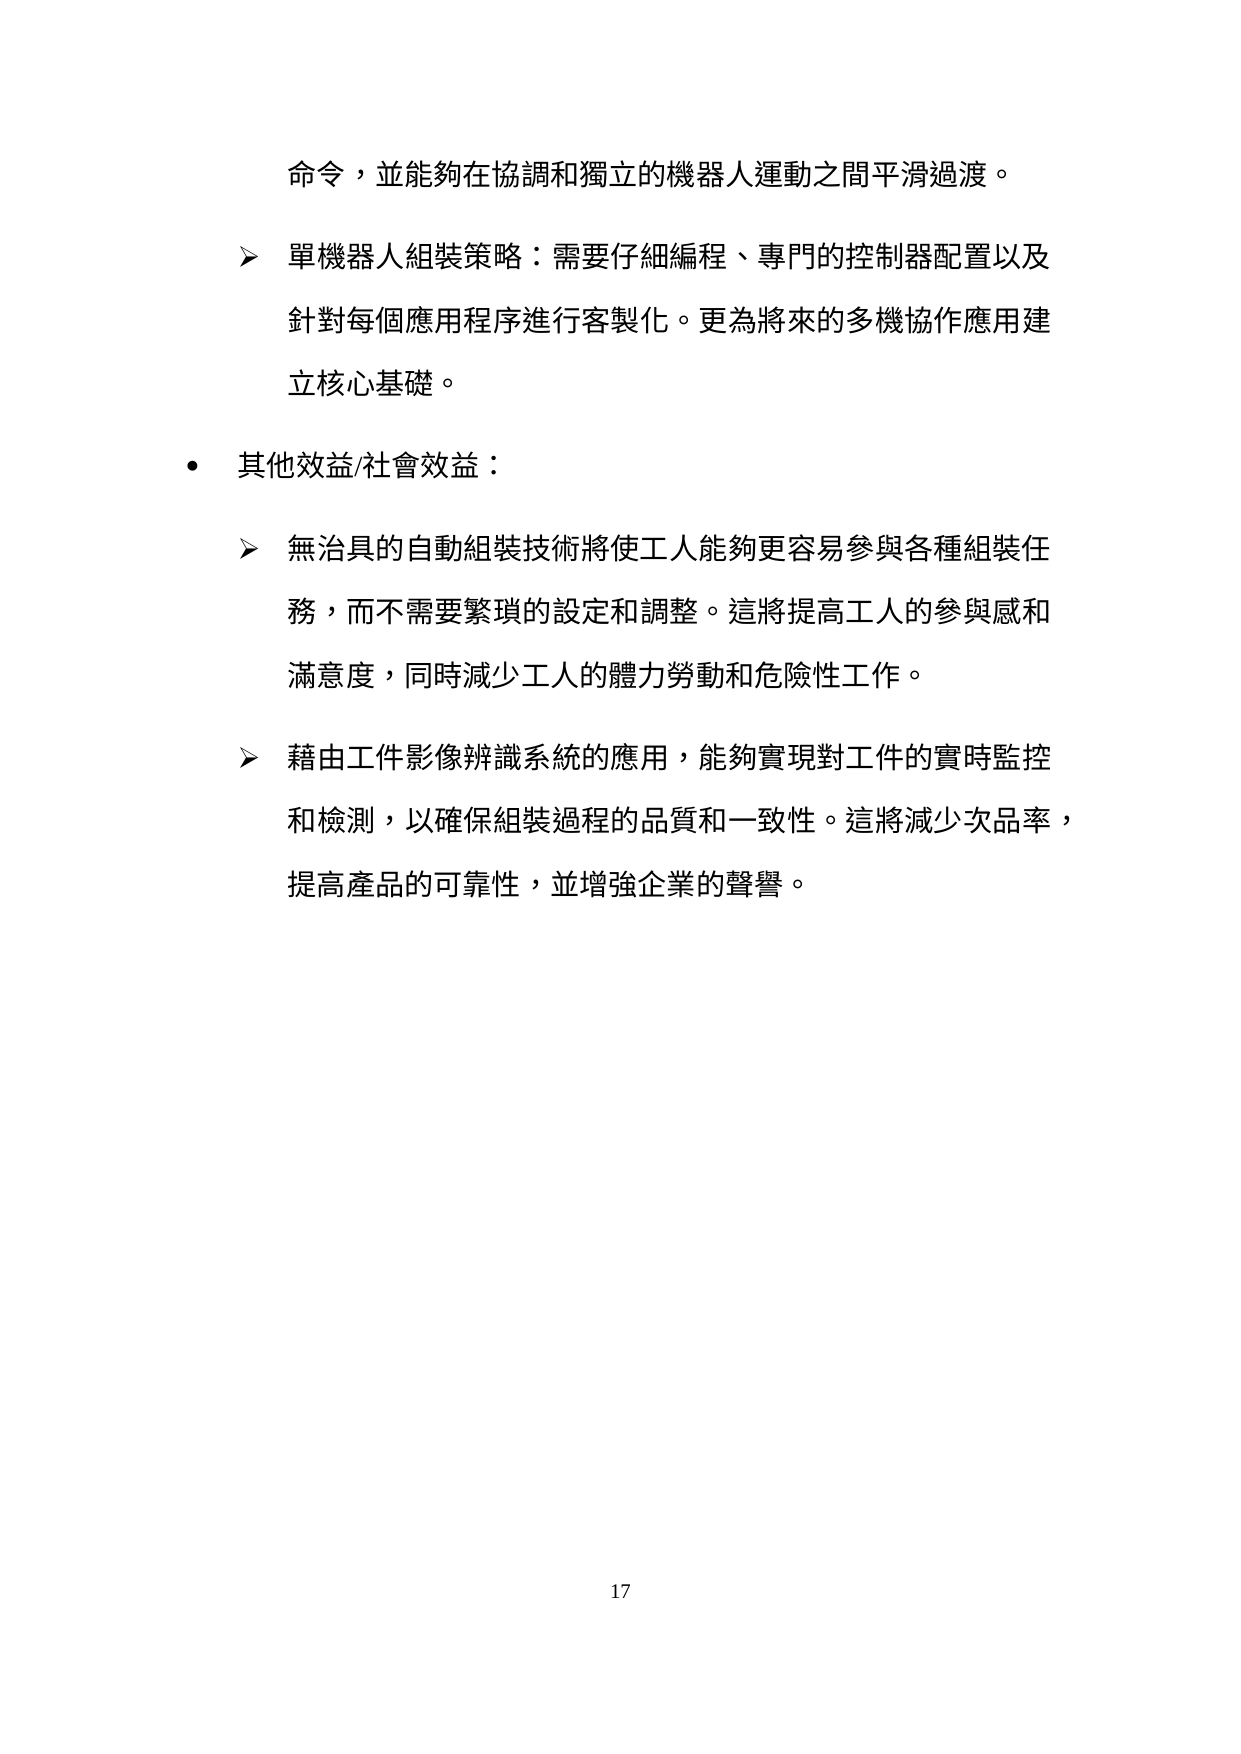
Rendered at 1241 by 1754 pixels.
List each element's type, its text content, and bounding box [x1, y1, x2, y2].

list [237, 152, 1053, 194]
list 其他效益/社會效益： [187, 443, 1053, 485]
list 單機器人組裝策略：需要仔細編程、專門的控制器配置以及針對每個應用程序進行客製化。更為將來的多機協作應用建立核心基礎。 [237, 234, 1053, 403]
list 無治具的自動組裝技術將使工人能夠更容易參與各種組裝任務，而不需要繁瑣的設定和調整。這將提高工人的參與感和滿意度，同時減少工人的體力勞動和危險性工作。 [237, 525, 1053, 694]
list 藉由工件影像辨識系統的應用，能夠實現對工件的實時監控和檢測，以確保組裝過程的品質和一致性。這將減少次品率，提高產品的可靠性，並增強企業的聲譽。 [237, 734, 1053, 903]
